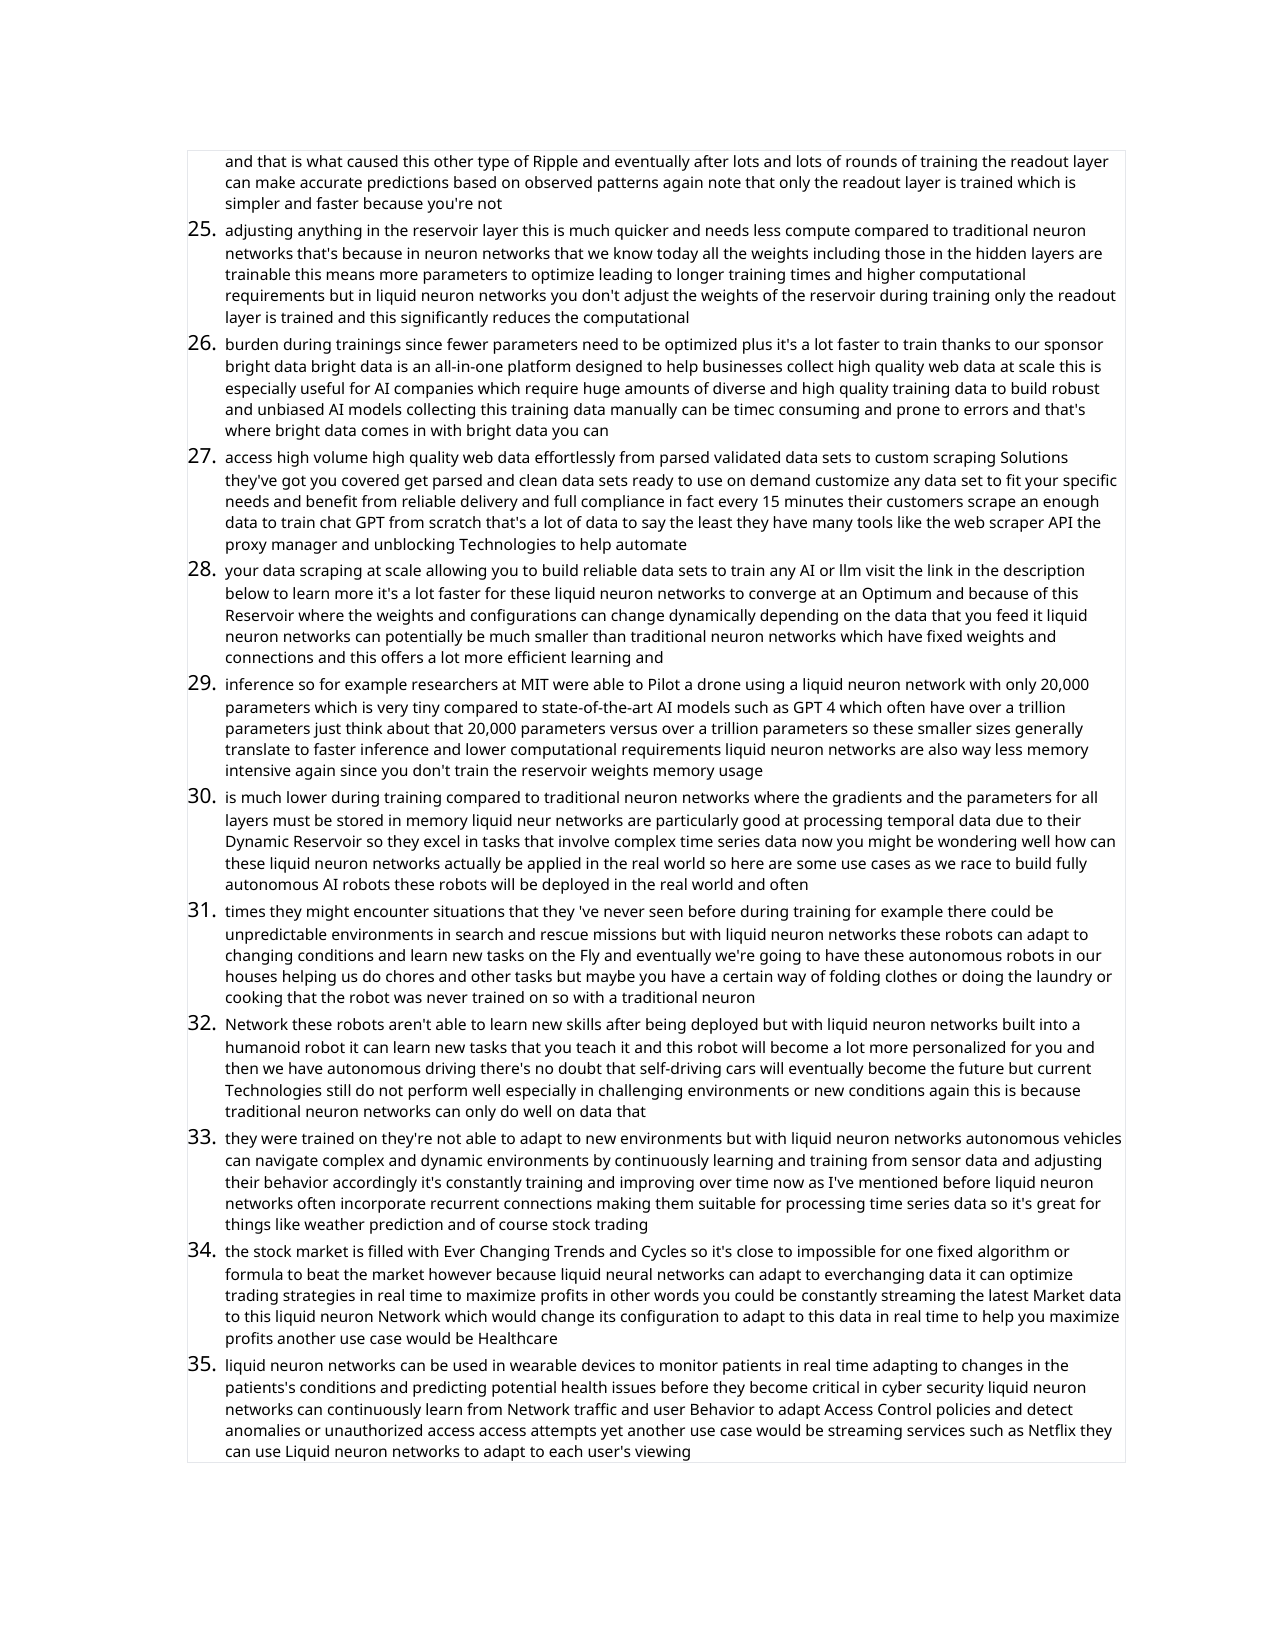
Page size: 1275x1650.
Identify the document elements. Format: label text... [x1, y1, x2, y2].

list access high volume high quality web data effortlessly from parsed validated data sets to custom scraping Solutions they've got you covered get parsed and clean data sets ready to use on demand customize any data set to fit your specific needs and benefit from reliable delivery and full compliance in fact every 15 minutes their customers scrape an enough data to train chat GPT from scratch that's a lot of data to say the least they have many tools like the web scraper API the proxy manager and unblocking Technologies to help automate [188, 441, 1125, 554]
list your data scraping at scale allowing you to build reliable data sets to train any AI or llm visit the link in the description below to learn more it's a lot faster for these liquid neuron networks to converge at an Optimum and because of this Reservoir where the weights and configurations can change dynamically depending on the data that you feed it liquid neuron networks can potentially be much smaller than traditional neuron networks which have fixed weights and connections and this offers a lot more efficient learning and [188, 554, 1125, 667]
list liquid neuron networks can be used in wearable devices to monitor patients in real time adapting to changes in the patients's conditions and predicting potential health issues before they become critical in cyber security liquid neuron networks can continuously learn from Network traffic and user Behavior to adapt Access Control policies and detect anomalies or unauthorized access access attempts yet another use case would be streaming services such as Netflix they can use Liquid neuron networks to adapt to each user's viewing [188, 1348, 1125, 1462]
list adjusting anything in the reservoir layer this is much quicker and needs less compute compared to traditional neuron networks that's because in neuron networks that we know today all the weights including those in the hidden layers are trainable this means more parameters to optimize leading to longer training times and higher computational requirements but in liquid neuron networks you don't adjust the weights of the reservoir during training only the readout layer is trained and this significantly reduces the computational [188, 214, 1125, 327]
list they were trained on they're not able to adapt to new environments but with liquid neuron networks autonomous vehicles can navigate complex and dynamic environments by continuously learning and training from sensor data and adjusting their behavior accordingly it's constantly training and improving over time now as I've mentioned before liquid neuron networks often incorporate recurrent connections making them suitable for processing time series data so it's great for things like weather prediction and of course stock trading [188, 1121, 1125, 1235]
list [188, 151, 1125, 214]
list times they might encounter situations that they 've never seen before during training for example there could be unpredictable environments in search and rescue missions but with liquid neuron networks these robots can adapt to changing conditions and learn new tasks on the Fly and eventually we're going to have these autonomous robots in our houses helping us do chores and other tasks but maybe you have a certain way of folding clothes or doing the laundry or cooking that the robot was never trained on so with a traditional neuron [188, 894, 1125, 1008]
list the stock market is filled with Ever Changing Trends and Cycles so it's close to impossible for one fixed algorithm or formula to beat the market however because liquid neural networks can adapt to everchanging data it can optimize trading strategies in real time to maximize profits in other words you could be constantly streaming the latest Market data to this liquid neuron Network which would change its configuration to adapt to this data in real time to help you maximize profits another use case would be Healthcare [188, 1235, 1125, 1348]
list burden during trainings since fewer parameters need to be optimized plus it's a lot faster to train thanks to our sponsor bright data bright data is an all-in-one platform designed to help businesses collect high quality web data at scale this is especially useful for AI companies which require huge amounts of diverse and high quality training data to build robust and unbiased AI models collecting this training data manually can be timec consuming and prone to errors and that's where bright data comes in with bright data you can [188, 327, 1125, 441]
list inference so for example researchers at MIT were able to Pilot a drone using a liquid neuron network with only 20,000 parameters which is very tiny compared to state-of-the-art AI models such as GPT 4 which often have over a trillion parameters just think about that 20,000 parameters versus over a trillion parameters so these smaller sizes generally translate to faster inference and lower computational requirements liquid neuron networks are also way less memory intensive again since you don't train the reservoir weights memory usage [188, 667, 1125, 781]
list is much lower during training compared to traditional neuron networks where the gradients and the parameters for all layers must be stored in memory liquid neur networks are particularly good at processing temporal data due to their Dynamic Reservoir so they excel in tasks that involve complex time series data now you might be wondering well how can these liquid neuron networks actually be applied in the real world so here are some use cases as we race to build fully autonomous AI robots these robots will be deployed in the real world and often [188, 781, 1125, 894]
list Network these robots aren't able to learn new skills after being deployed but with liquid neuron networks built into a humanoid robot it can learn new tasks that you teach it and this robot will become a lot more personalized for you and then we have autonomous driving there's no doubt that self-driving cars will eventually become the future but current Technologies still do not perform well especially in challenging environments or new conditions again this is because traditional neuron networks can only do well on data that [188, 1008, 1125, 1121]
